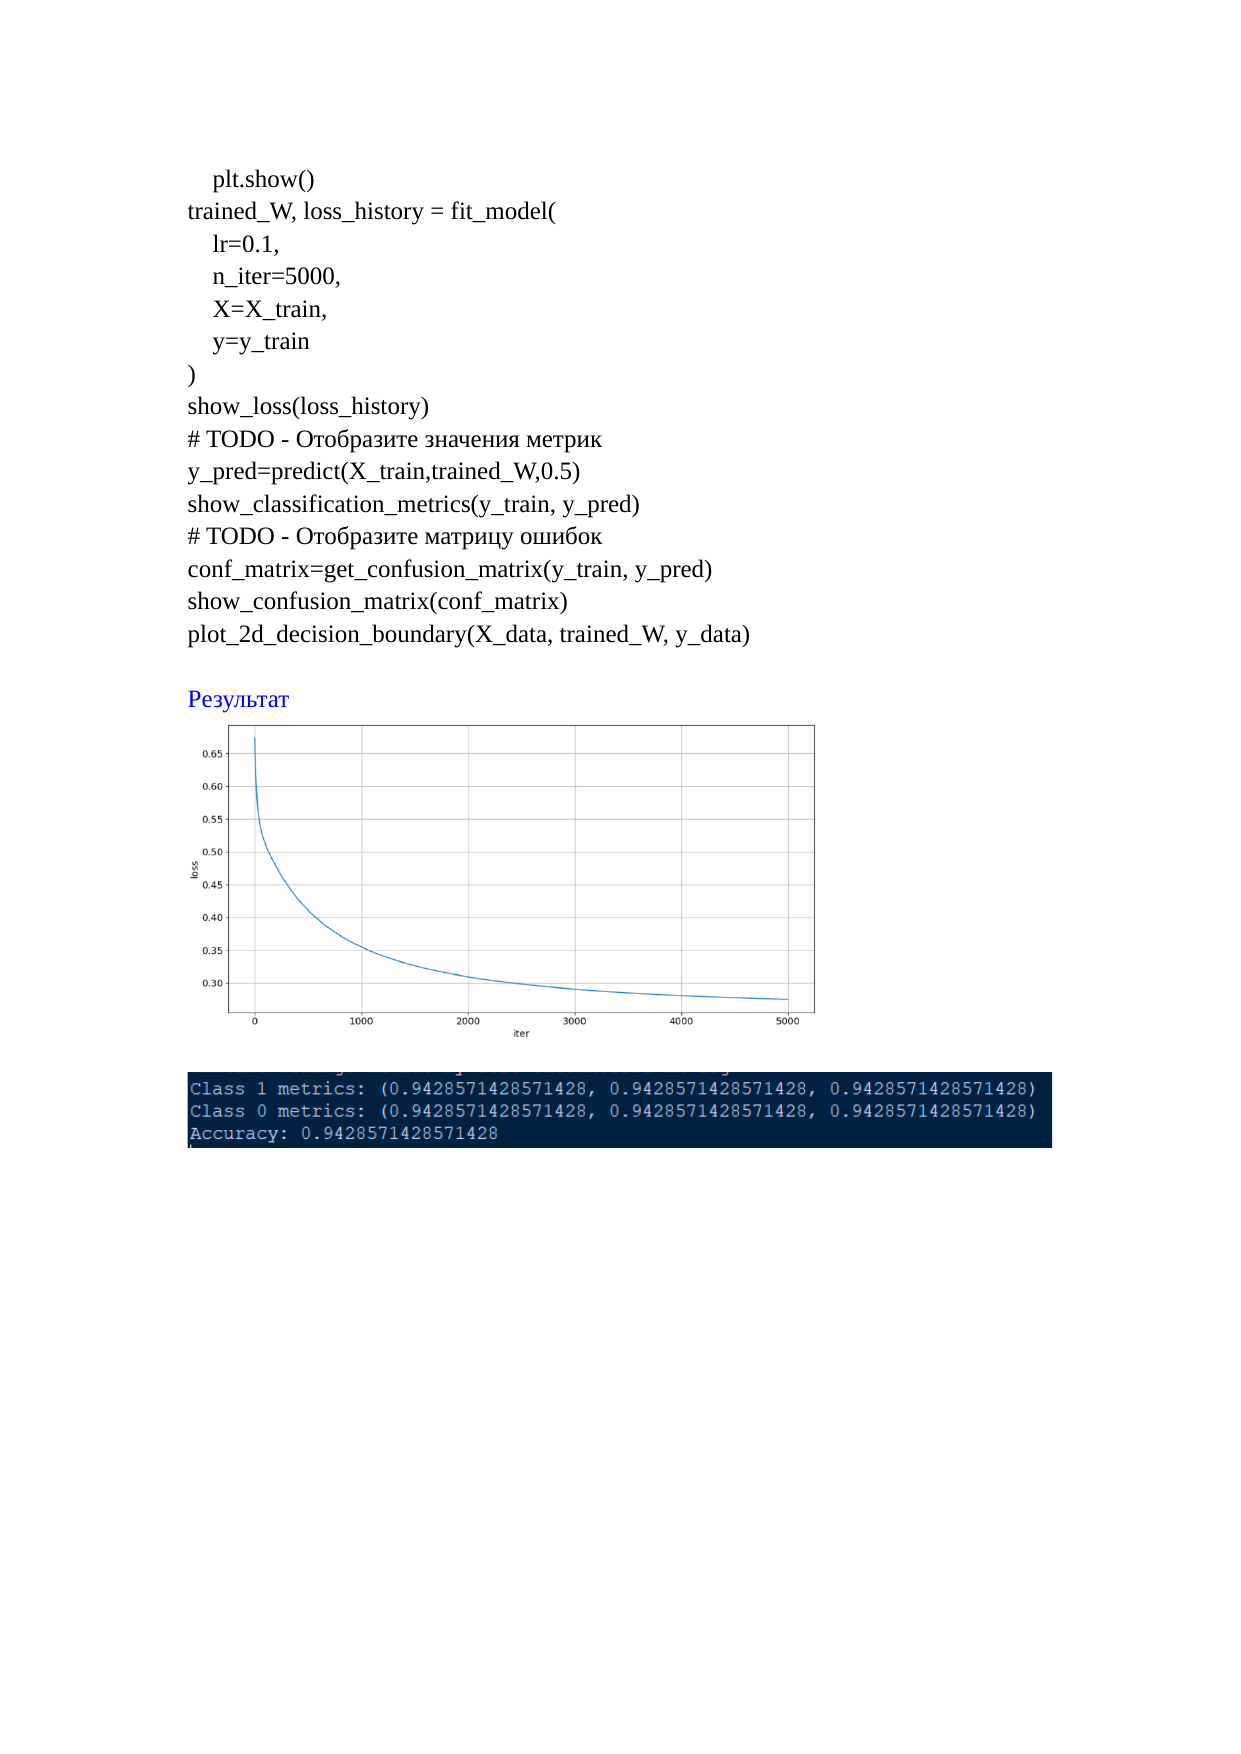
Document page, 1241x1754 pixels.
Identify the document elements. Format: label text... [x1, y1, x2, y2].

list # TODO - Отобразите значения метрик [187, 422, 1053, 454]
picture [187, 714, 822, 1041]
list n_iter=5000, [187, 259, 1053, 292]
list y_pred=predict(X_train,trained_W,0.5) [187, 454, 1053, 487]
list plot_2d_decision_boundary(X_data, trained_W, y_data) [187, 617, 1053, 649]
list X=X_train, [187, 292, 1053, 324]
list show_loss(loss_history) [187, 389, 1053, 422]
list plt.show() [187, 162, 1053, 194]
list show_confusion_matrix(conf_matrix) [187, 584, 1053, 617]
list ) [187, 357, 1053, 389]
text Результат [187, 682, 1053, 714]
list # TODO - Отобразите матрицу ошибок [187, 519, 1053, 552]
list y=y_train [187, 324, 1053, 357]
list conf_matrix=get_confusion_matrix(y_train, y_pred) [187, 552, 1053, 584]
list show_classification_metrics(y_train, y_pred) [187, 487, 1053, 519]
list lr=0.1, [187, 227, 1053, 259]
list trained_W, loss_history = fit_model( [187, 194, 1053, 227]
picture [187, 1072, 1053, 1148]
